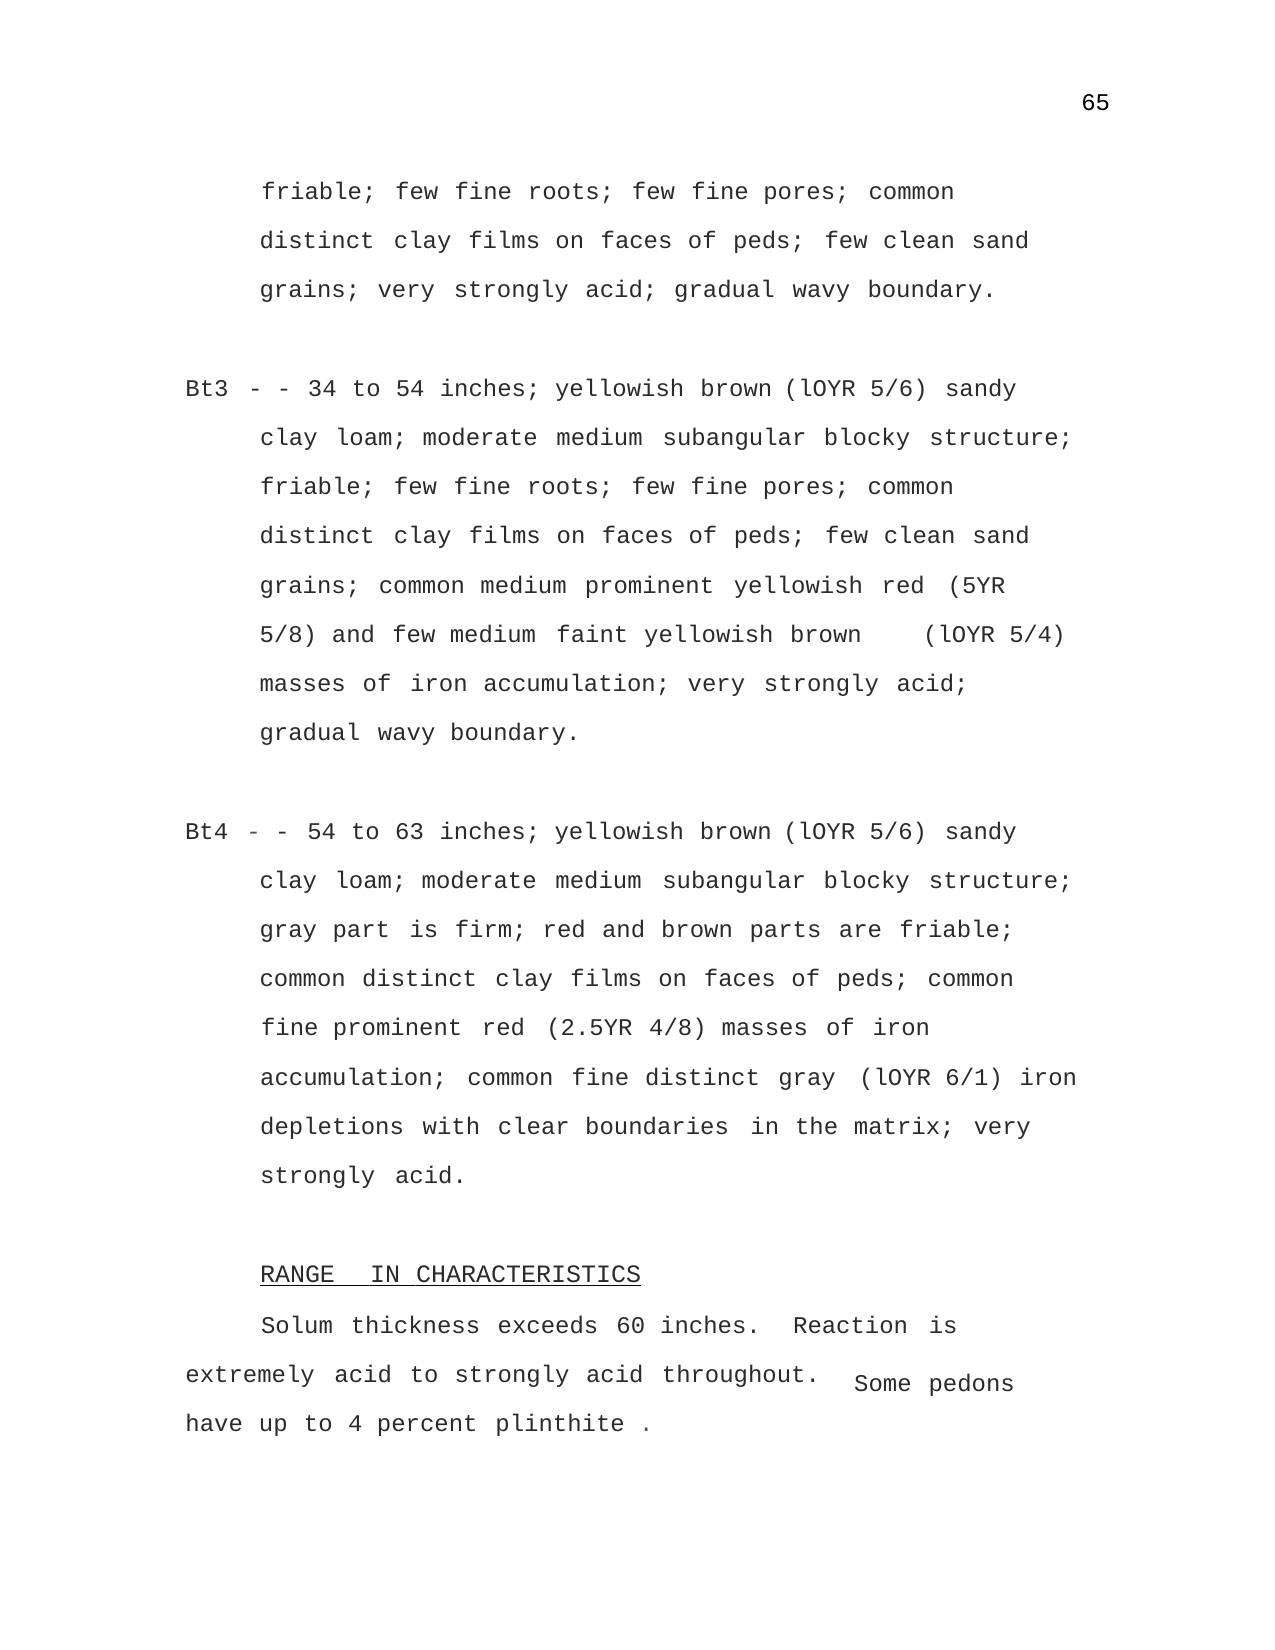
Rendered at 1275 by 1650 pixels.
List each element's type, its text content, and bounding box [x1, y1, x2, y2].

text Solum thickness exceeds 60 inches. Reaction is [261, 1313, 1119, 1340]
text Bt4 - - 54 to 63 inches; yellowish brown (lOYR 5/6) sandy clay loam; moderate medium subangular blocky structure; gray part is firm; red and brown parts are friable; common distinct clay films on faces of peds; common [185, 819, 1073, 994]
text extremely acid to strongly acid throughout. have up to 4 percent plinthite . [185, 1362, 820, 1439]
subtitle RANGE IN CHARACTERISTICS [185, 1261, 1067, 1290]
text Some pedons [854, 1371, 1119, 1398]
text fine prominent red (2.5YR 4/8) masses of iron accumulation; common fine distinct gray (lOYR 6/1) iron depletions with clear boundaries in the matrix; very strongly acid. [260, 1016, 1111, 1190]
text distinct clay films on faces of peds; few clean sand grains; common medium prominent yellowish red (5YR 5/8) and few medium faint yellowish brown (lOYR 5/4) masses of iron accumulation; very strongly acid; gradual wavy boundary. [259, 524, 1075, 748]
text friable; few fine roots; few fine pores; common distinct clay films on faces of peds; few clean sand grains; very strongly acid; gradual wavy boundary. [259, 179, 1067, 305]
text Bt3 - - 34 to 54 inches; yellowish brown (lOYR 5/6) sandy clay loam; moderate medium subangular blocky structure; friable; few fine roots; few fine pores; common [185, 376, 1073, 502]
